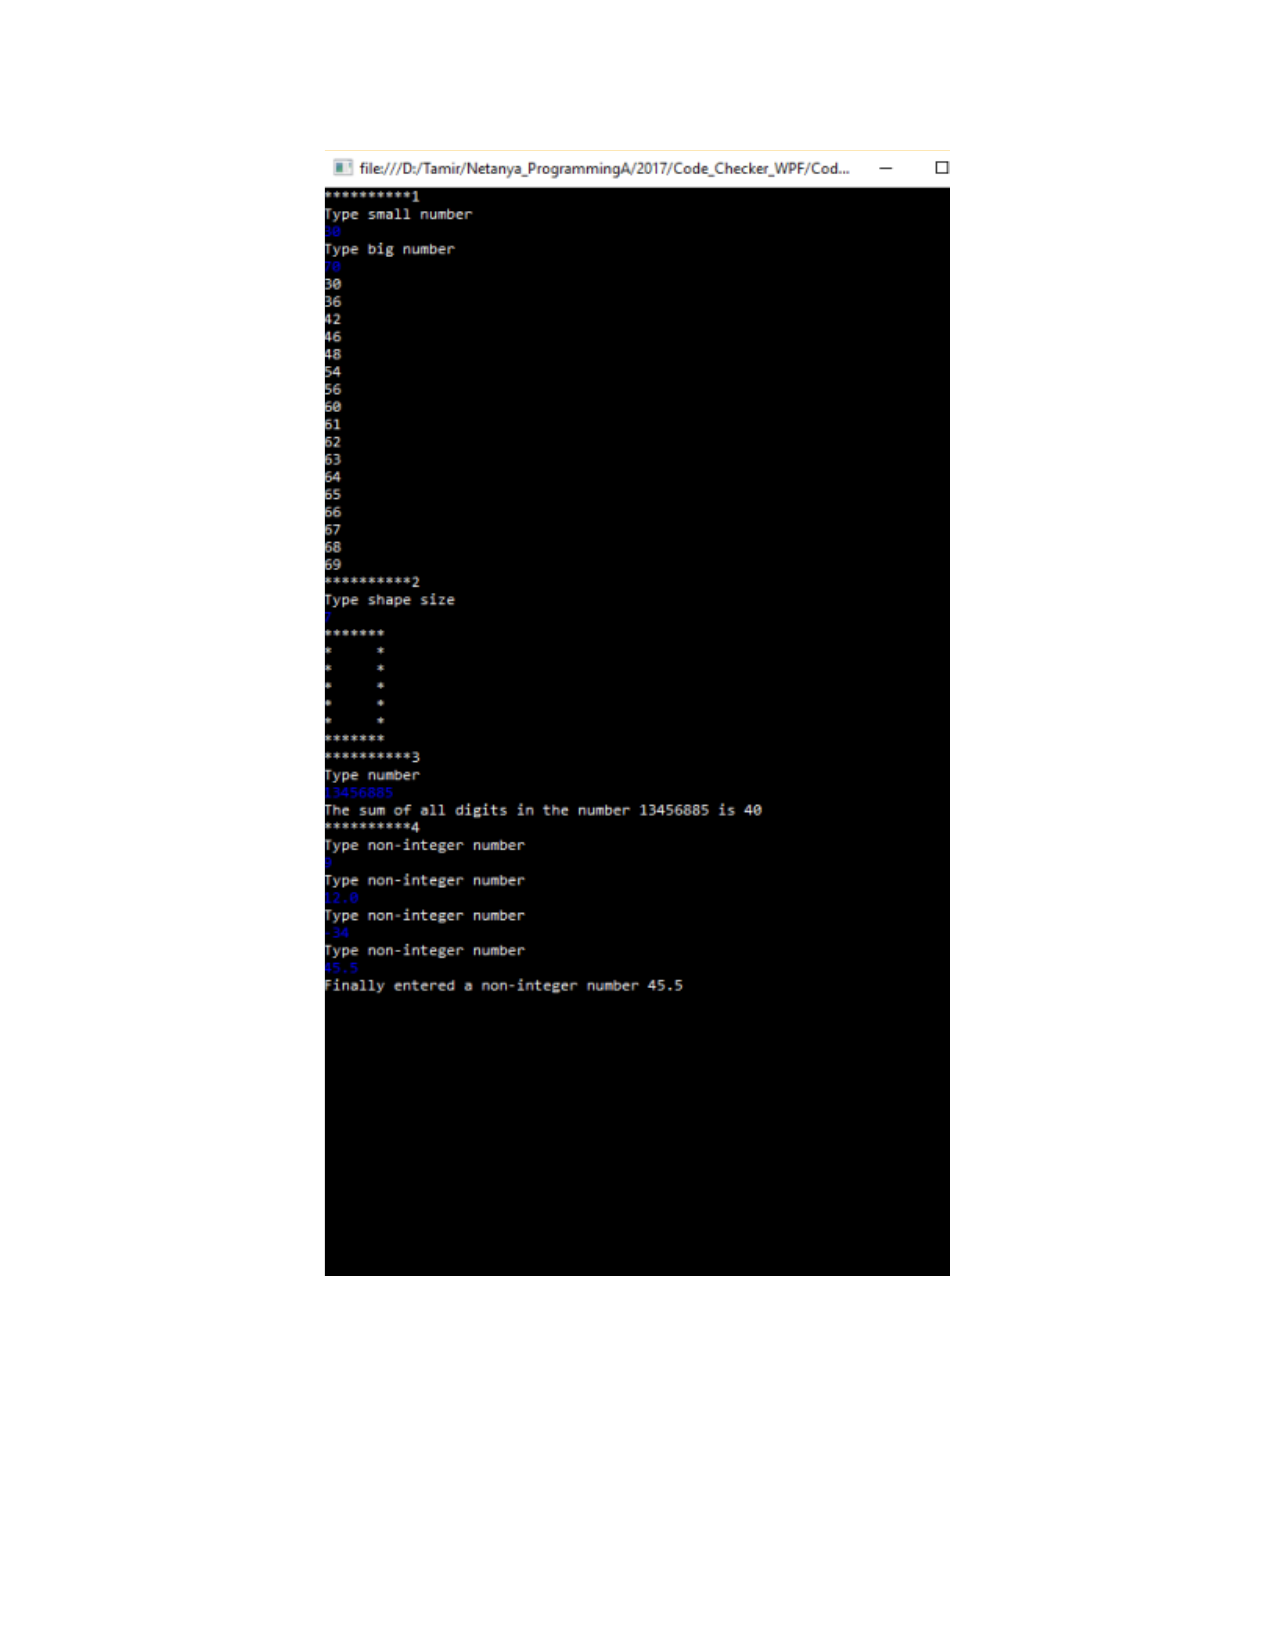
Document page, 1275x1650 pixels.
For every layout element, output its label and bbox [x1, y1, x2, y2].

picture [324, 150, 950, 1276]
